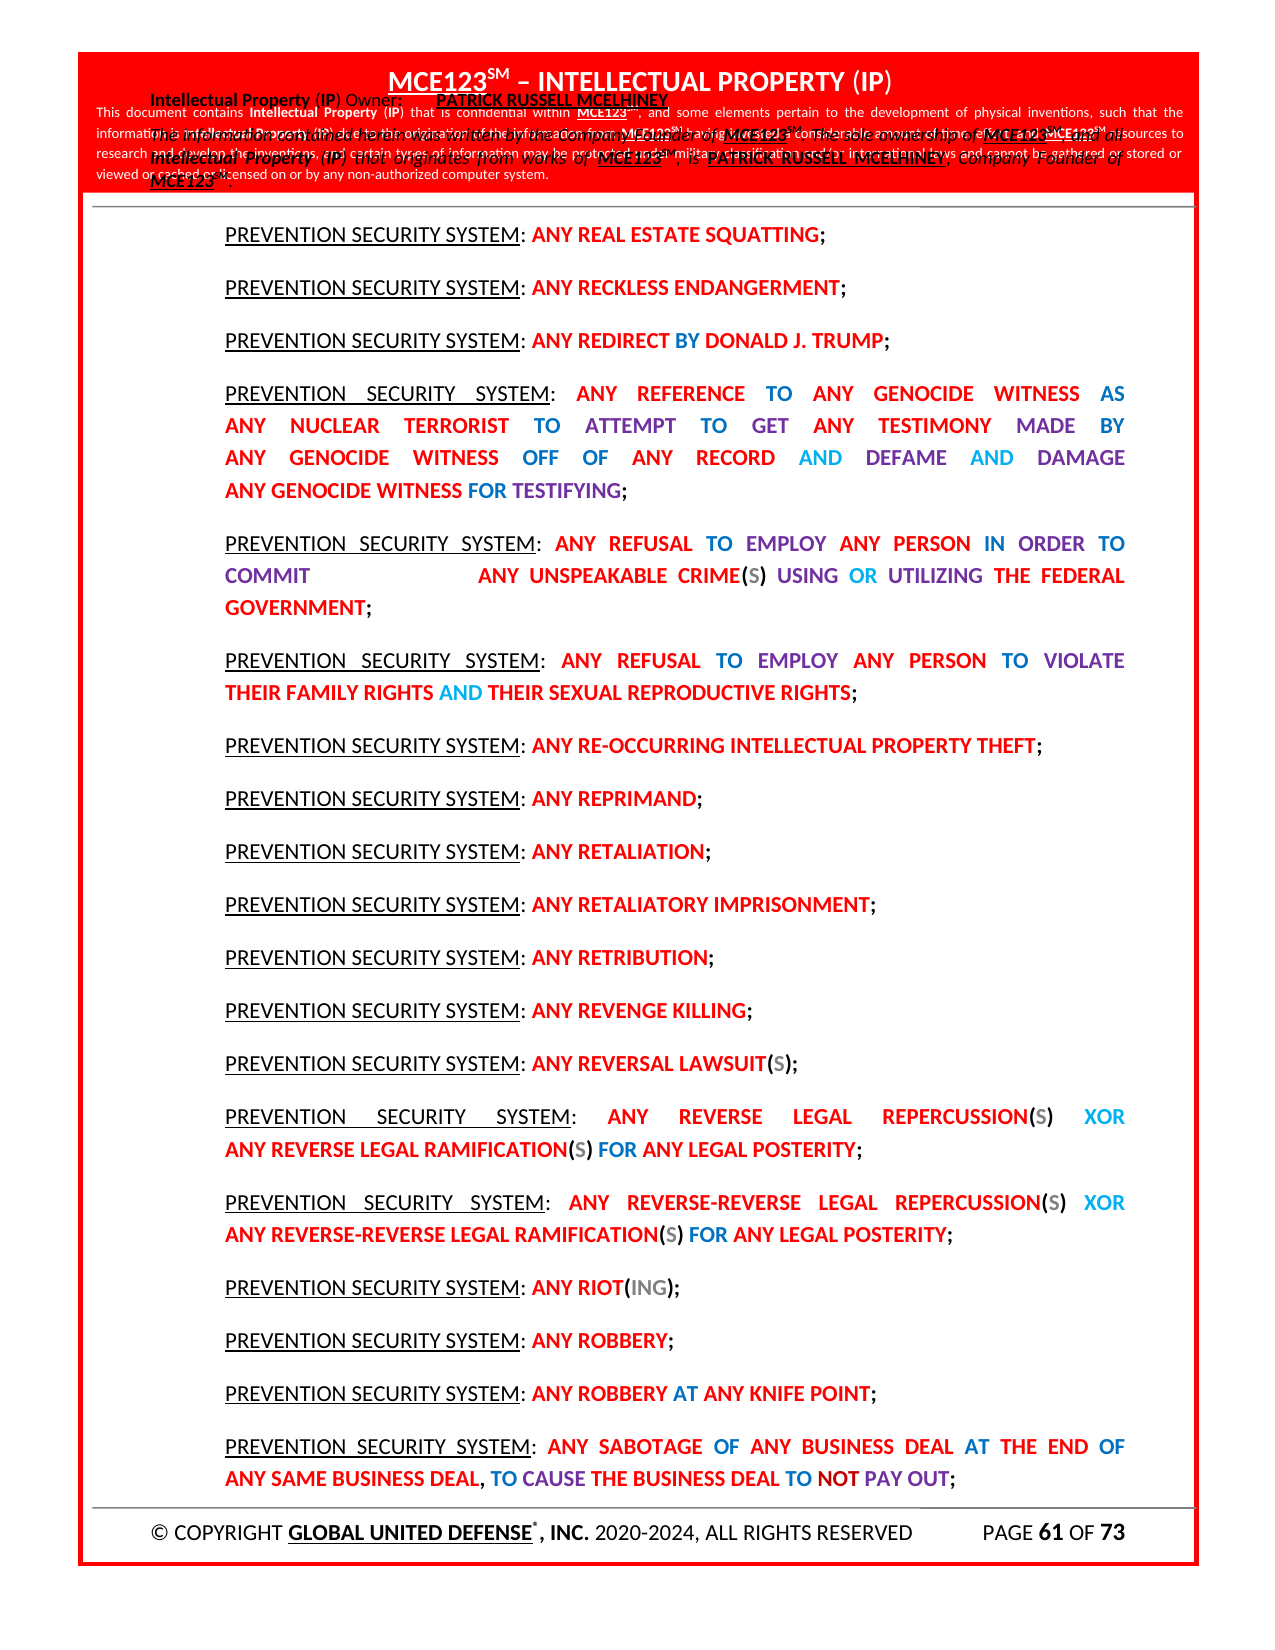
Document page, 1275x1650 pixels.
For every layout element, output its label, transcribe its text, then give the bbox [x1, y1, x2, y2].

text PREVENTION SECURITY SYSTEM: ANY REAL ESTATE SQUATTING; [225, 220, 1125, 248]
text PREVENTION SECURITY SYSTEM: ANY REDIRECT BY DONALD J. TRUMP; [225, 326, 1125, 354]
text PREVENTION SECURITY SYSTEM: ANY RETALIATORY IMPRISONMENT; [225, 890, 1125, 918]
text PREVENTION SECURITY SYSTEM: ANY REVERSE-REVERSE LEGAL REPERCUSSION(S) XOR ANY REVERSE-REVERSE LEGAL RAMIFICATION(S) FOR ANY LEGAL POSTERITY; [225, 1188, 1125, 1248]
text PREVENTION SECURITY SYSTEM: ANY RETRIBUTION; [225, 943, 1125, 971]
text PREVENTION SECURITY SYSTEM: ANY SABOTAGE OF ANY BUSINESS DEAL AT THE END OF ANY SAME BUSINESS DEAL, TO CAUSE THE BUSINESS DEAL TO NOT PAY OUT; [225, 1432, 1125, 1492]
text PREVENTION SECURITY SYSTEM: ANY RECKLESS ENDANGERMENT; [225, 273, 1125, 301]
text PREVENTION SECURITY SYSTEM: ANY ROBBERY; [225, 1326, 1125, 1354]
text PREVENTION SECURITY SYSTEM: ANY REPRIMAND; [225, 784, 1125, 812]
text PREVENTION SECURITY SYSTEM: ANY REVERSE LEGAL REPERCUSSION(S) XOR ANY REVERSE LEGAL RAMIFICATION(S) FOR ANY LEGAL POSTERITY; [225, 1102, 1125, 1163]
text PREVENTION SECURITY SYSTEM: ANY REFUSAL TO EMPLOY ANY PERSON TO VIOLATE THEIR FAMILY RIGHTS AND THEIR SEXUAL REPRODUCTIVE RIGHTS; [225, 646, 1125, 706]
text PREVENTION SECURITY SYSTEM: ANY REFERENCE TO ANY GENOCIDE WITNESS AS ANY NUCLEAR TERRORIST TO ATTEMPT TO GET ANY TESTIMONY MADE BY ANY GENOCIDE WITNESS OFF OF ANY RECORD AND DEFAME AND DAMAGE ANY GENOCIDE WITNESS FOR TESTIFYING; [225, 379, 1125, 504]
text PREVENTION SECURITY SYSTEM: ANY RIOT(ING); [225, 1273, 1125, 1301]
text PREVENTION SECURITY SYSTEM: ANY ROBBERY AT ANY KNIFE POINT; [225, 1379, 1125, 1407]
text PREVENTION SECURITY SYSTEM: ANY RE-OCCURRING INTELLECTUAL PROPERTY THEFT; [225, 731, 1125, 759]
text PREVENTION SECURITY SYSTEM: ANY REFUSAL TO EMPLOY ANY PERSON IN ORDER TO COMMIT ANY UNSPEAKABLE CRIME(S) USING OR UTILIZING THE FEDERAL GOVERNMENT; [225, 529, 1125, 621]
text PREVENTION SECURITY SYSTEM: ANY RETALIATION; [225, 837, 1125, 865]
text PREVENTION SECURITY SYSTEM: ANY REVENGE KILLING; [225, 996, 1125, 1024]
text PREVENTION SECURITY SYSTEM: ANY REVERSAL LAWSUIT(S); [225, 1049, 1125, 1077]
